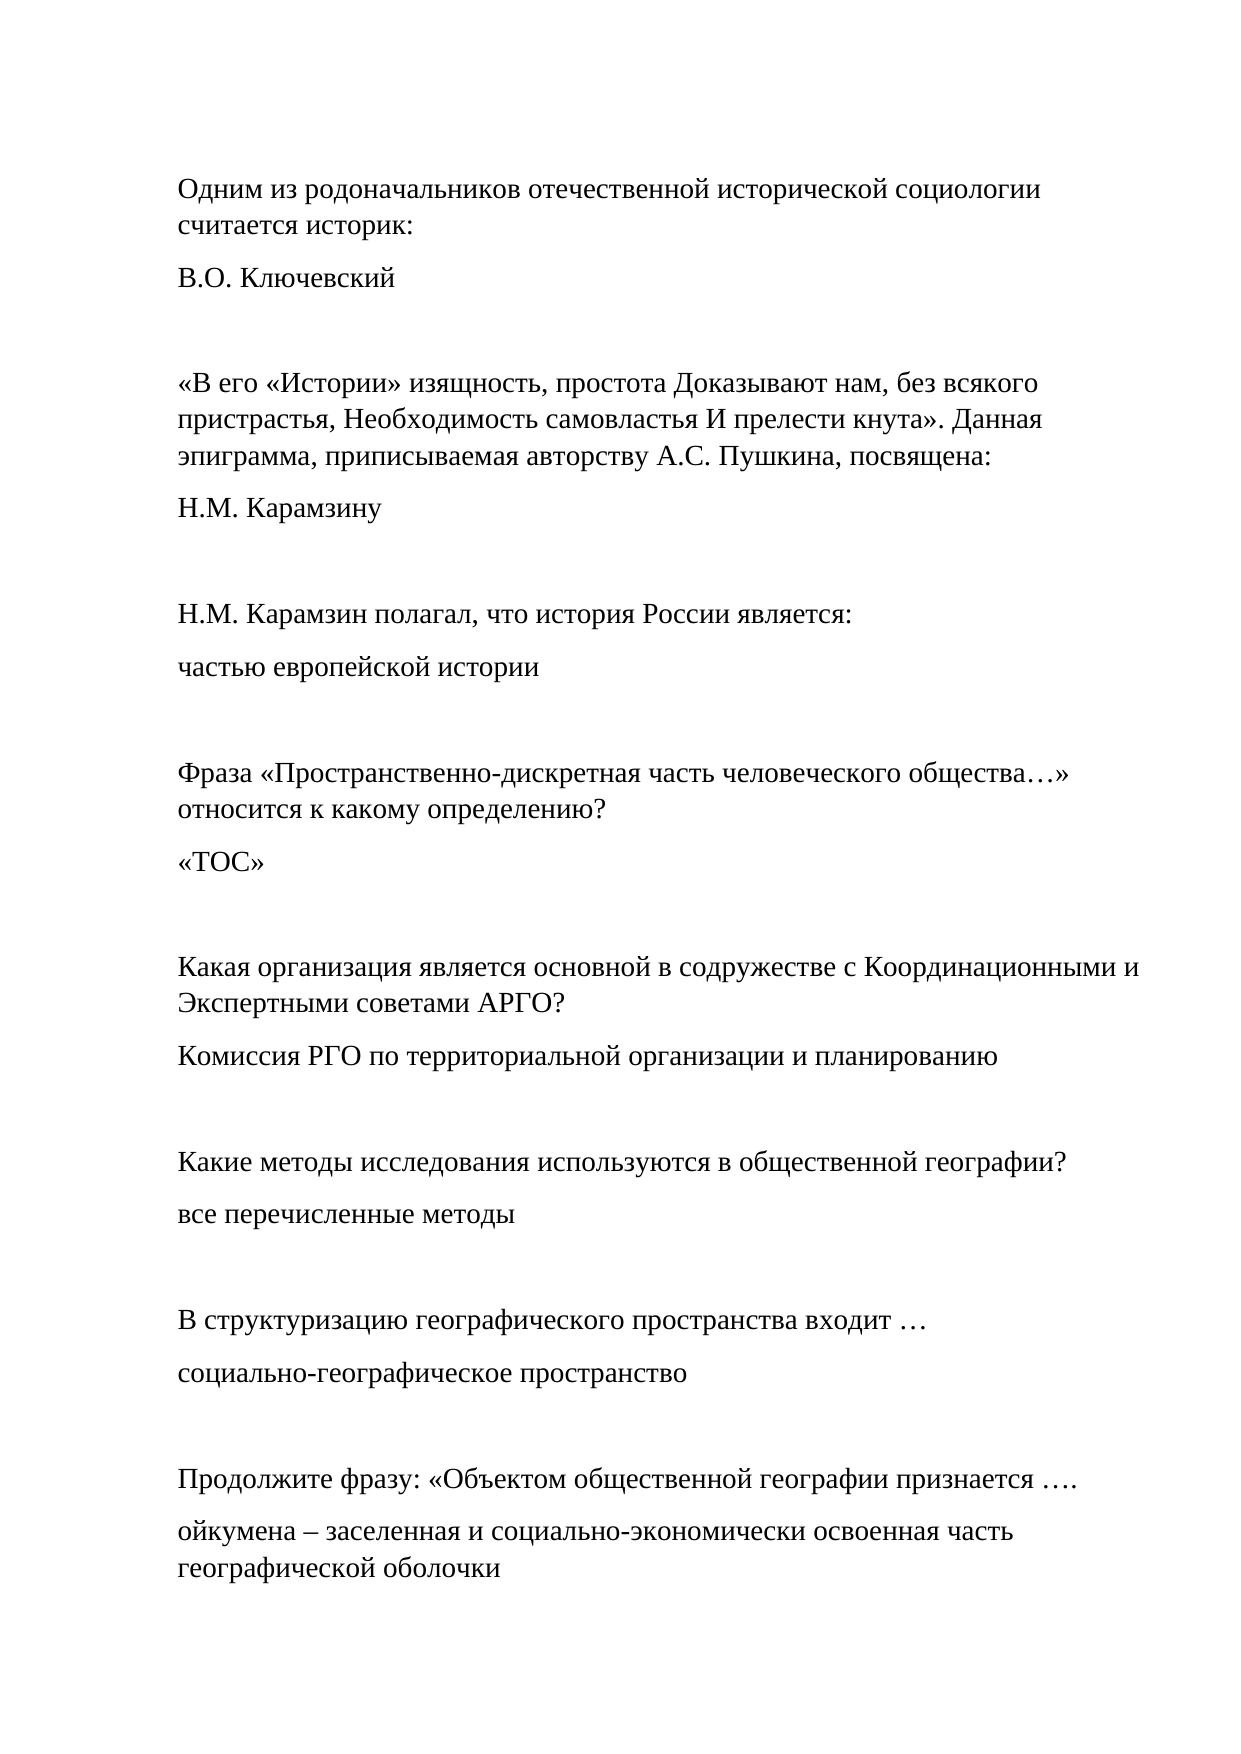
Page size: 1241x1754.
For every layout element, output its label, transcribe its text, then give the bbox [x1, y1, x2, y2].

text Какие методы исследования используются в общественной географии? [177, 1144, 1152, 1177]
text «В его «Истории» изящность, простота Доказывают нам, без всякого пристрастья, Необходимость самовластья И прелести кнута». Данная эпиграмма, приписываемая авторству А.С. Пушкина, посвящена: [177, 366, 1152, 471]
text В.О. Ключевский [177, 260, 1152, 293]
text социально-географическое пространство [177, 1355, 1152, 1389]
text Фраза «Пространственно-дискретная часть человеческого общества…» относится к какому определению? [177, 755, 1152, 824]
text Н.М. Карамзин полагал, что история России является: [177, 596, 1152, 630]
text Какая организация является основной в содружестве с Координационными и Экспертными советами АРГО? [177, 949, 1152, 1019]
text все перечисленные методы [177, 1197, 1152, 1230]
text Продолжите фразу: «Объектом общественной географии признается …. [177, 1461, 1152, 1494]
text ойкумена – заселенная и социально-экономически освоенная часть географической оболочки [177, 1513, 1152, 1583]
text Н.М. Карамзину [177, 491, 1152, 524]
text Комиссия РГО по территориальной организации и планированию [177, 1038, 1152, 1072]
text Одним из родоначальников отечественной исторической социологии считается историк: [177, 171, 1152, 241]
text частью европейской истории [177, 649, 1152, 683]
text В структуризацию географического пространства входит … [177, 1302, 1152, 1336]
text «ТОС» [177, 844, 1152, 877]
